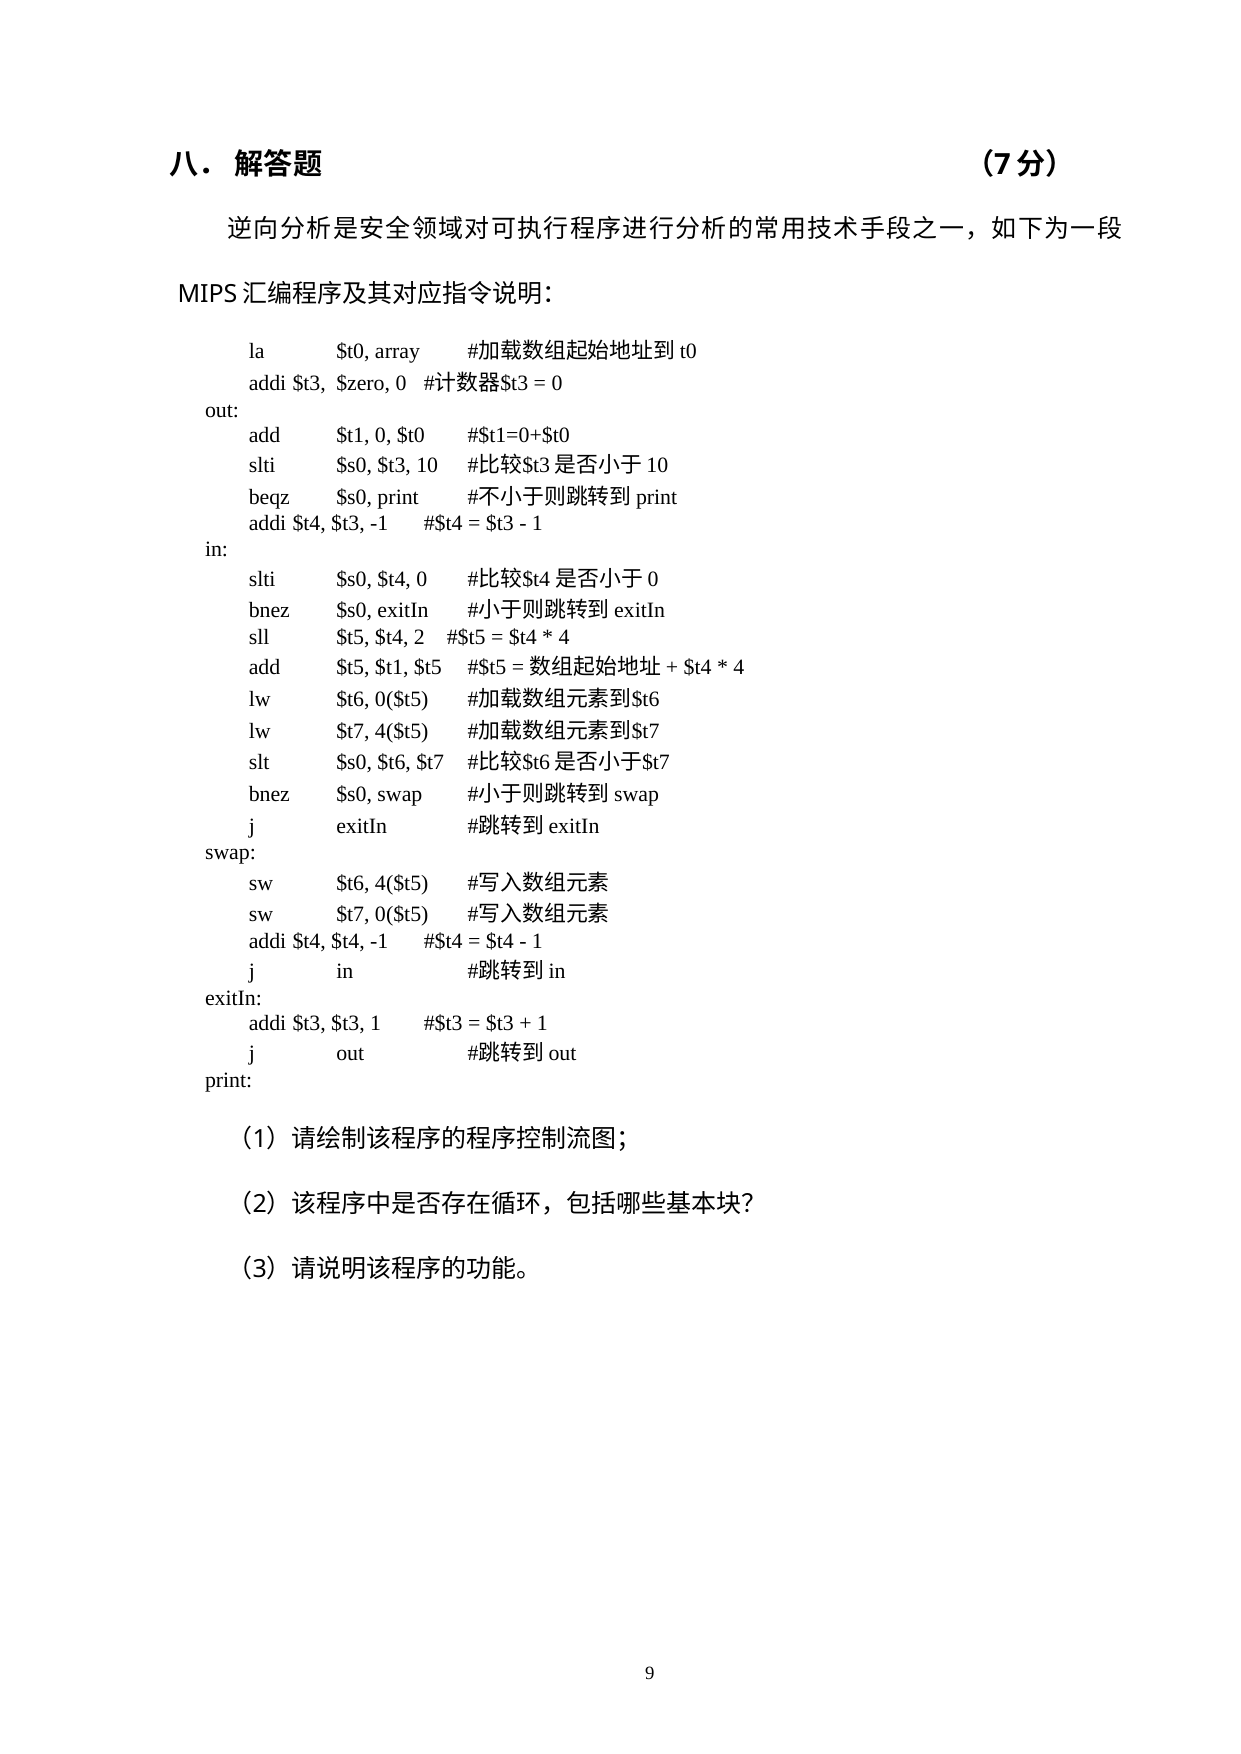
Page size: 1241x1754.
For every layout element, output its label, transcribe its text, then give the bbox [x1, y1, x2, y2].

text （1）请绘制该程序的程序控制流图； [177, 1104, 1122, 1169]
text （2）该程序中是否存在循环，包括哪些基本块？ [177, 1169, 1122, 1234]
text （3）请说明该程序的功能。 [177, 1234, 1122, 1299]
text 逆向分析是安全领域对可执行程序进行分析的常用技术手段之一，如下为一段MIPS汇编程序及其对应指令说明： [177, 194, 1122, 324]
text 八． 解答题 （7分） [169, 129, 1087, 194]
